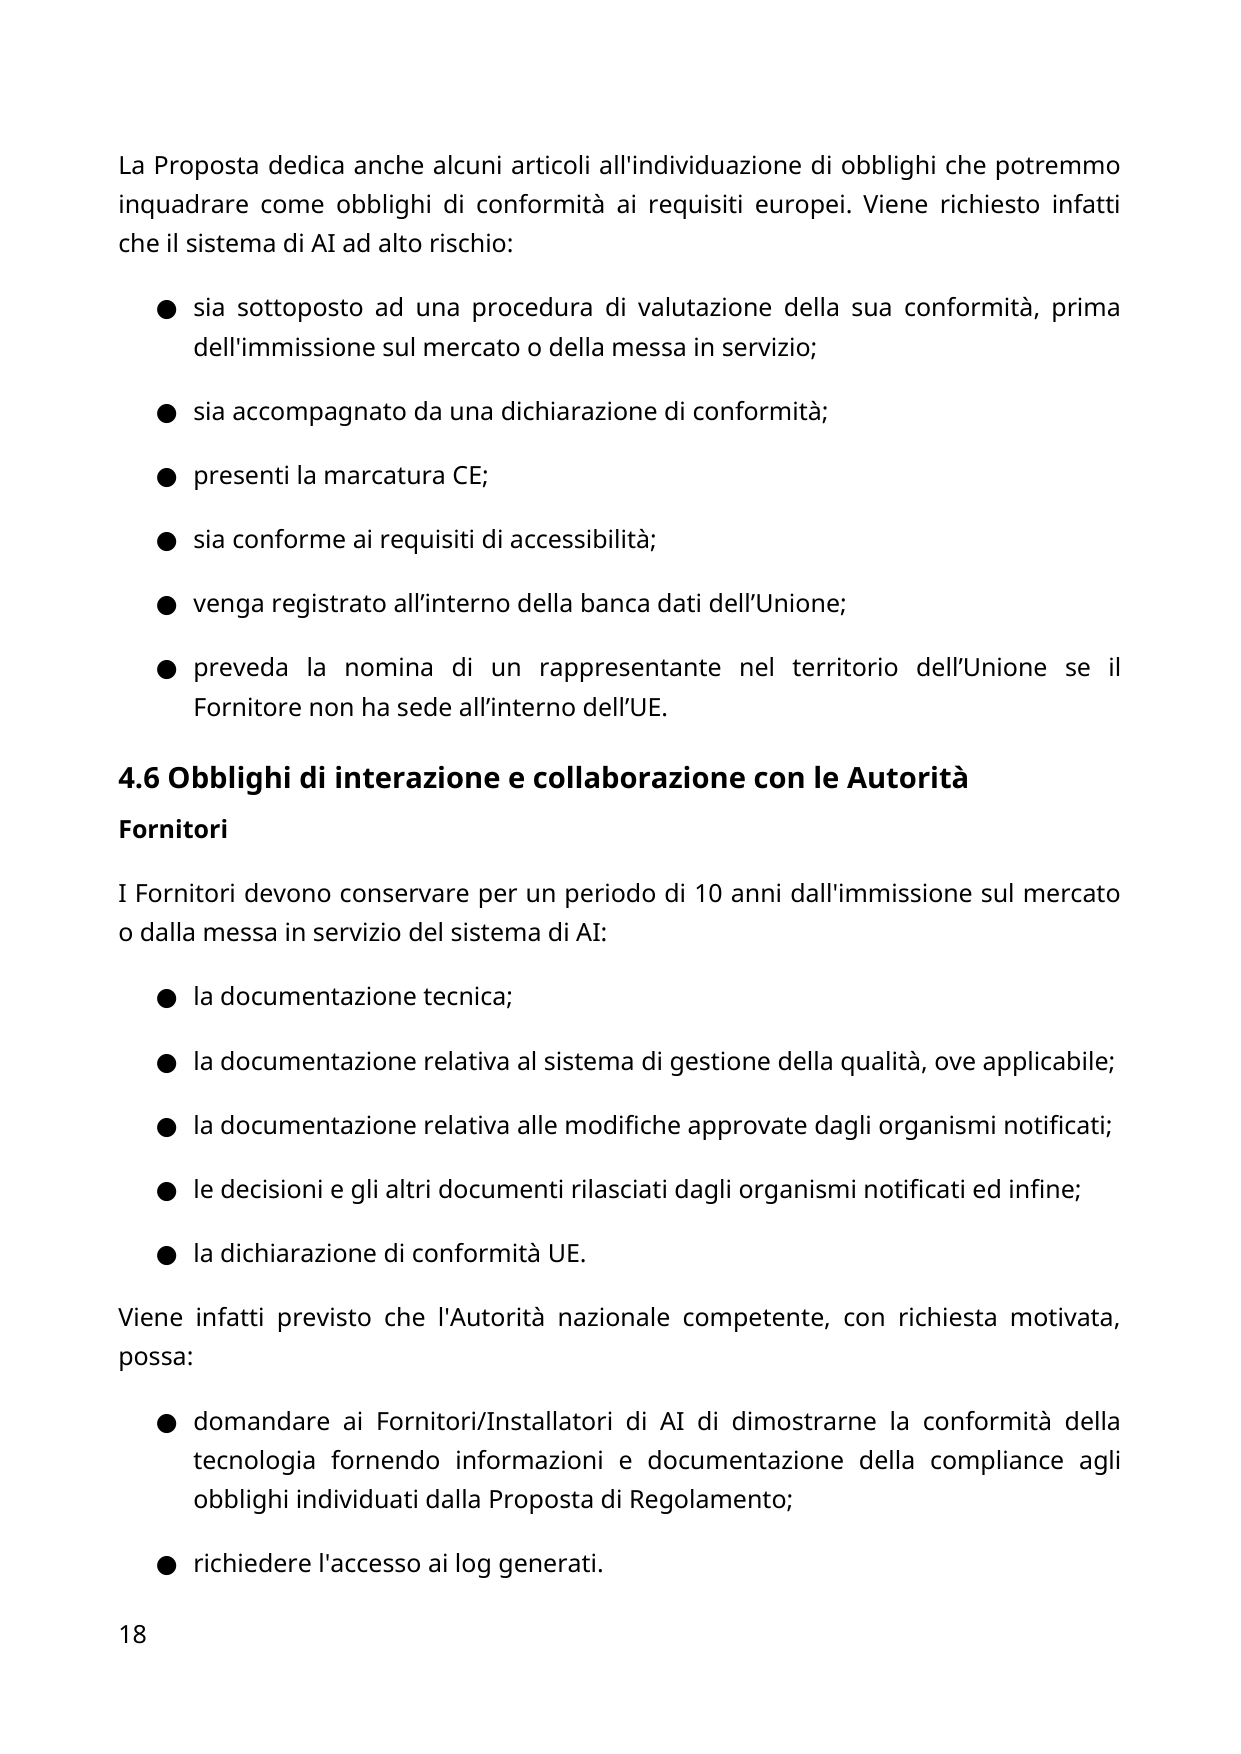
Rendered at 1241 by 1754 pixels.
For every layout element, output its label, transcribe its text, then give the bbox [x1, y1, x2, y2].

list la documentazione relativa alle modifiche approvate dagli organismi notificati; [156, 1107, 1122, 1141]
subtitle 4.6 Obblighi di interazione e collaborazione con le Autorità [118, 758, 1122, 797]
list venga registrato all’interno della banca dati dell’Unione; [156, 586, 1122, 620]
text La Proposta dedica anche alcuni articoli all'individuazione di obblighi che potremmo inquadrare come obblighi di conformità ai requisiti europei. Viene richiesto infatti che il sistema di AI ad alto rischio: [118, 148, 1122, 260]
list sia accompagnato da una dichiarazione di conformità; [156, 393, 1122, 427]
list le decisioni e gli altri documenti rilasciati dagli organismi notificati ed infine; [156, 1172, 1122, 1206]
list sia sottoposto ad una procedura di valutazione della sua conformità, prima dell'immissione sul mercato o della messa in servizio; [156, 290, 1122, 363]
list presenti la marcatura CE; [156, 458, 1122, 492]
list la documentazione tecnica; [156, 979, 1122, 1013]
text Fornitori [118, 812, 1122, 846]
list richiedere l'accesso ai log generati. [156, 1546, 1122, 1580]
text Viene infatti previsto che l'Autorità nazionale competente, con richiesta motivata, possa: [118, 1300, 1122, 1373]
list la dichiarazione di conformità UE. [156, 1236, 1122, 1270]
list la documentazione relativa al sistema di gestione della qualità, ove applicabile; [156, 1043, 1122, 1077]
list preveda la nomina di un rappresentante nel territorio dell’Unione se il Fornitore non ha sede all’interno dell’UE. [156, 650, 1122, 723]
text I Fornitori devono conservare per un periodo di 10 anni dall'immissione sul mercato o dalla messa in servizio del sistema di AI: [118, 876, 1122, 949]
list sia conforme ai requisiti di accessibilità; [156, 522, 1122, 556]
list domandare ai Fornitori/Installatori di AI di dimostrarne la conformità della tecnologia fornendo informazioni e documentazione della compliance agli obblighi individuati dalla Proposta di Regolamento; [156, 1403, 1122, 1516]
